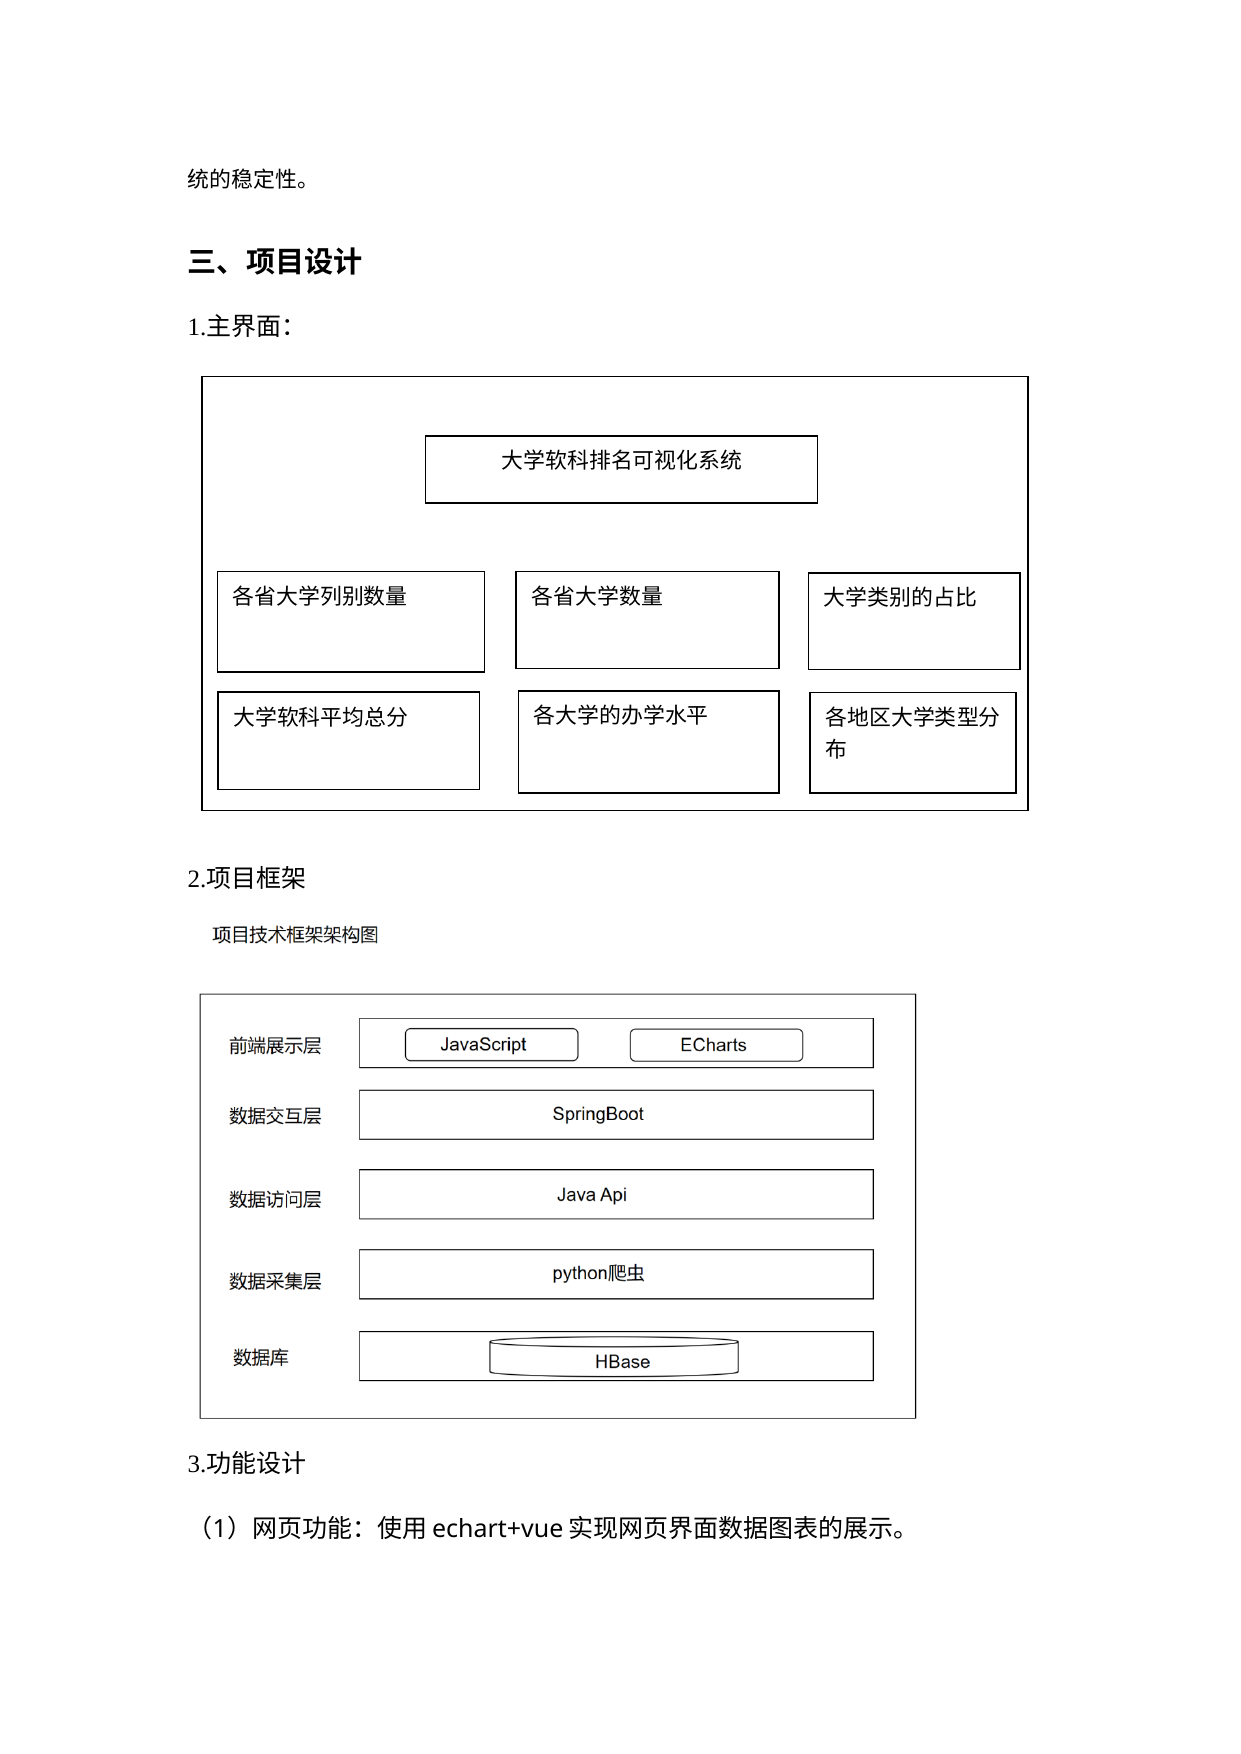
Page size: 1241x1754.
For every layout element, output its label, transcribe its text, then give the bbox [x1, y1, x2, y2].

picture [187, 909, 999, 1429]
list 项目框架 [187, 844, 1053, 909]
text 三、项目设计 [187, 227, 1053, 292]
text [187, 162, 1053, 194]
list 主界面： [187, 292, 1053, 357]
list 功能设计 [187, 1429, 1053, 1494]
list 网页功能：使用echart+vue实现网页界面数据图表的展示。 [187, 1494, 1053, 1559]
